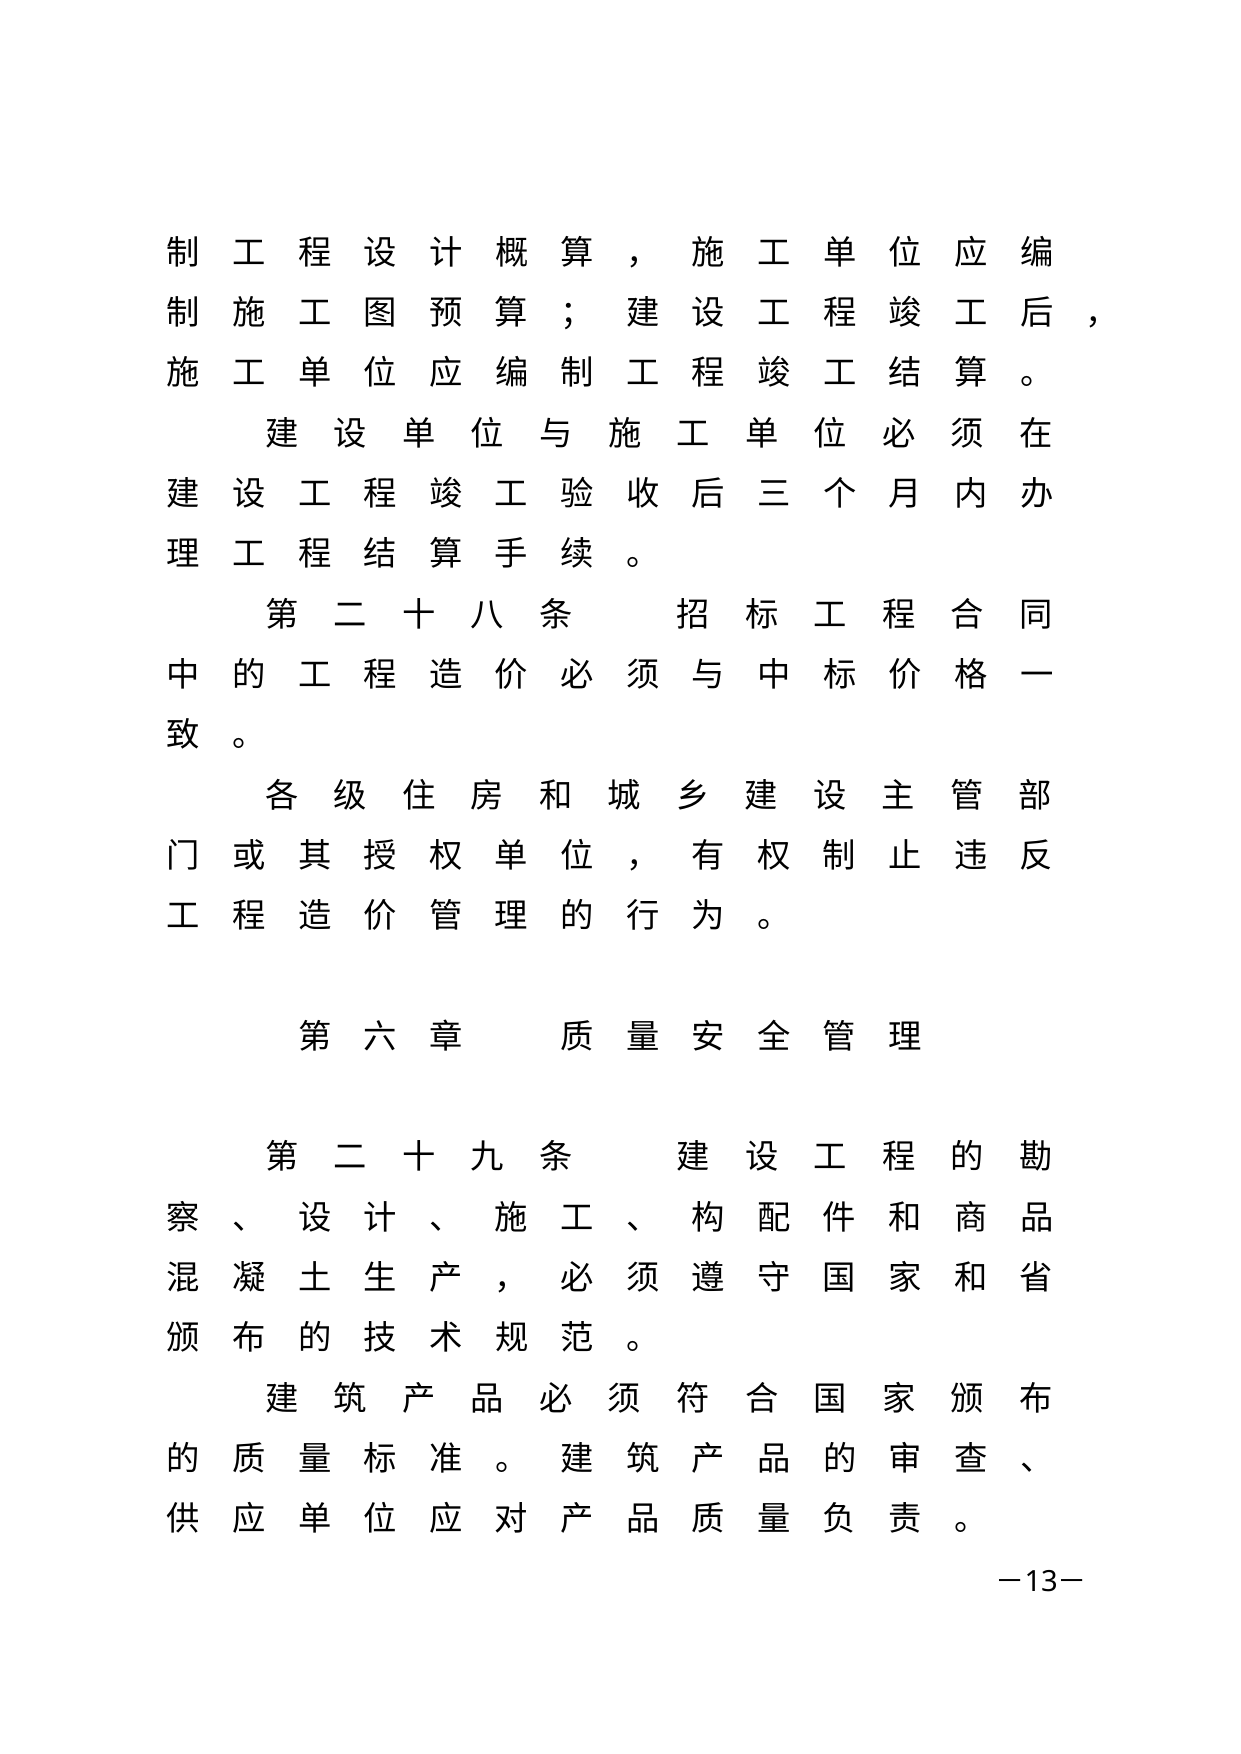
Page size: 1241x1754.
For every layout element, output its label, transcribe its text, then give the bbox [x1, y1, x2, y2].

text 各级住房和城乡建设主管部门或其授权单位，有权制止违反工程造价管理的行为。 [167, 762, 1085, 943]
text 建筑产品必须符合国家颁布的质量标准。建筑产品的审查、供应单位应对产品质量负责。 [167, 1365, 1085, 1546]
text 建设单位与施工单位必须在建设工程竣工验收后三个月内办理工程结算手续。 [167, 400, 1085, 581]
text 第二十九条 建设工程的勘察、设计、施工、构配件和商品混凝土生产，必须遵守国家和省颁布的技术规范。 [167, 1124, 1085, 1365]
text 第二十八条 招标工程合同中的工程造价必须与中标价格一致。 [167, 581, 1085, 762]
text 第二十七条 在建设工程的设计和施工阶段，设计单位应编制工程设计概算，施工单位应编制施工图预算；建设工程竣工后，施工单位应编制工程竣工结算。 [167, 219, 1085, 400]
text 第六章 质量安全管理 [167, 1003, 1085, 1064]
